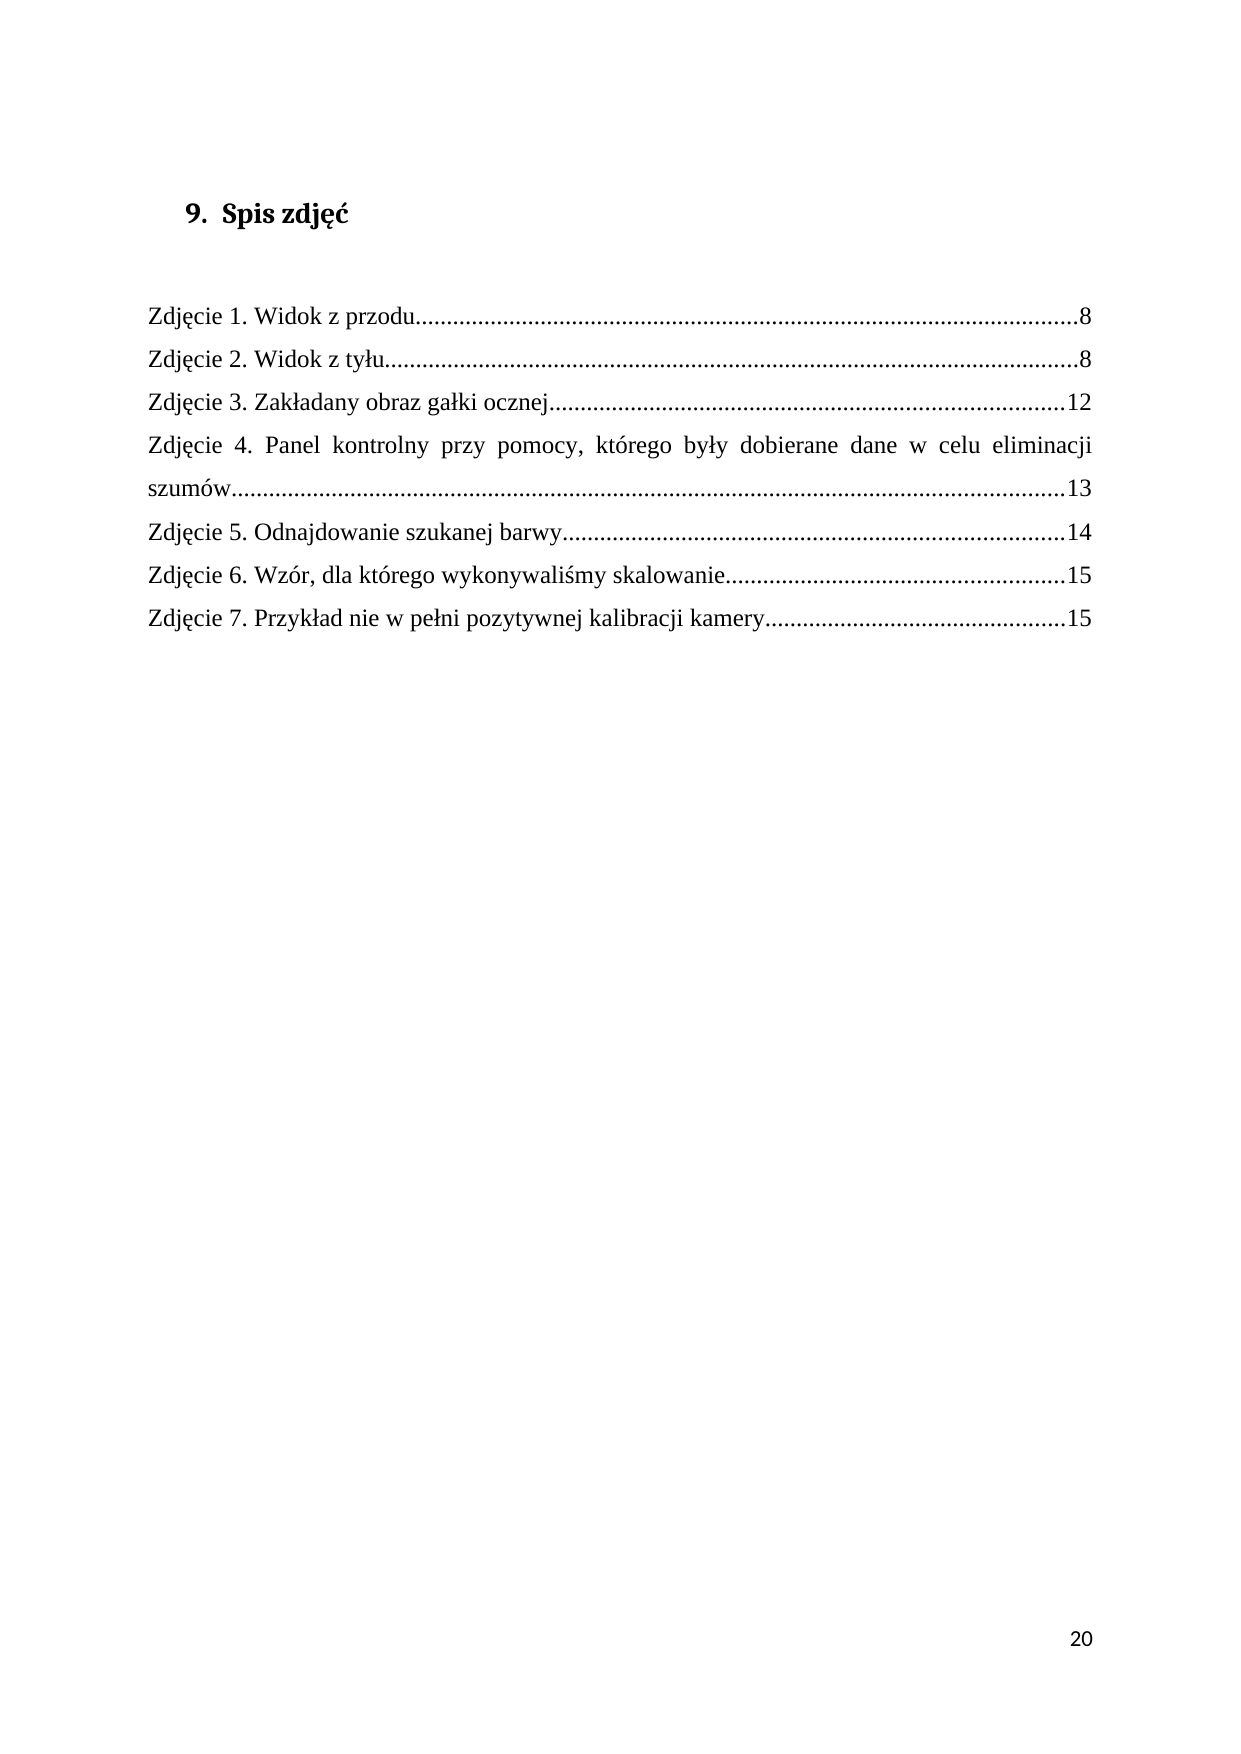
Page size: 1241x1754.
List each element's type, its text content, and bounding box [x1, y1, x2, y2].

text Zdjęcie 5. Odnajdowanie szukanej barwy 14 [148, 517, 1093, 545]
text Zdjęcie 4. Panel kontrolny przy pomocy, którego były dobierane dane w celu eliminacji szumów 13 [148, 430, 1093, 502]
text Zdjęcie 6. Wzór, dla którego wykonywaliśmy skalowanie 15 [148, 560, 1093, 588]
text Zdjęcie 2. Widok z tyłu 8 [148, 344, 1093, 373]
text Zdjęcie 1. Widok z przodu 8 [148, 301, 1093, 330]
subtitle Spis zdjęć [185, 198, 1093, 231]
text Zdjęcie 3. Zakładany obraz gałki ocznej 12 [148, 387, 1093, 416]
text Zdjęcie 7. Przykład nie w pełni pozytywnej kalibracji kamery 15 [148, 603, 1093, 632]
